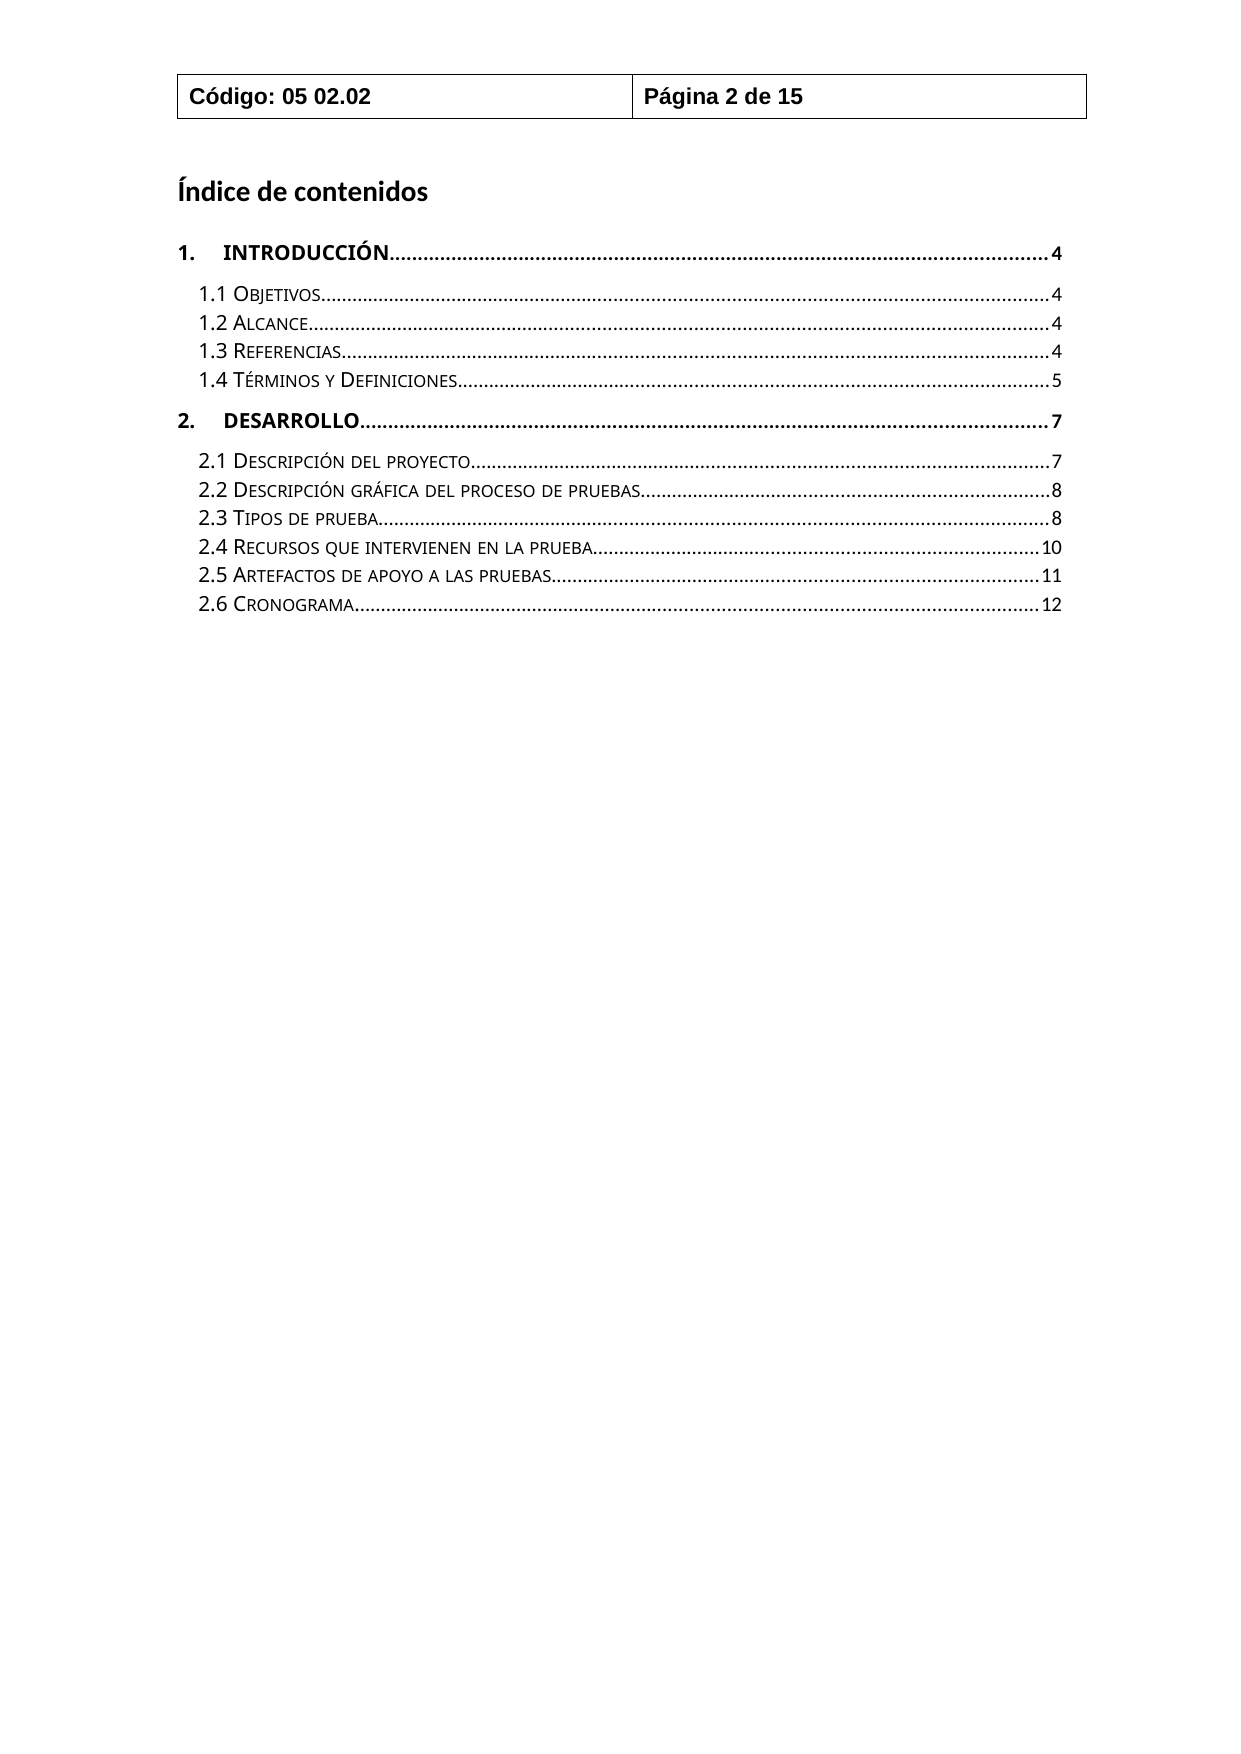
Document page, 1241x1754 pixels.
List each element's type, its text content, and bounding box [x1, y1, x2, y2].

text Índice de contenidos [177, 173, 1063, 208]
